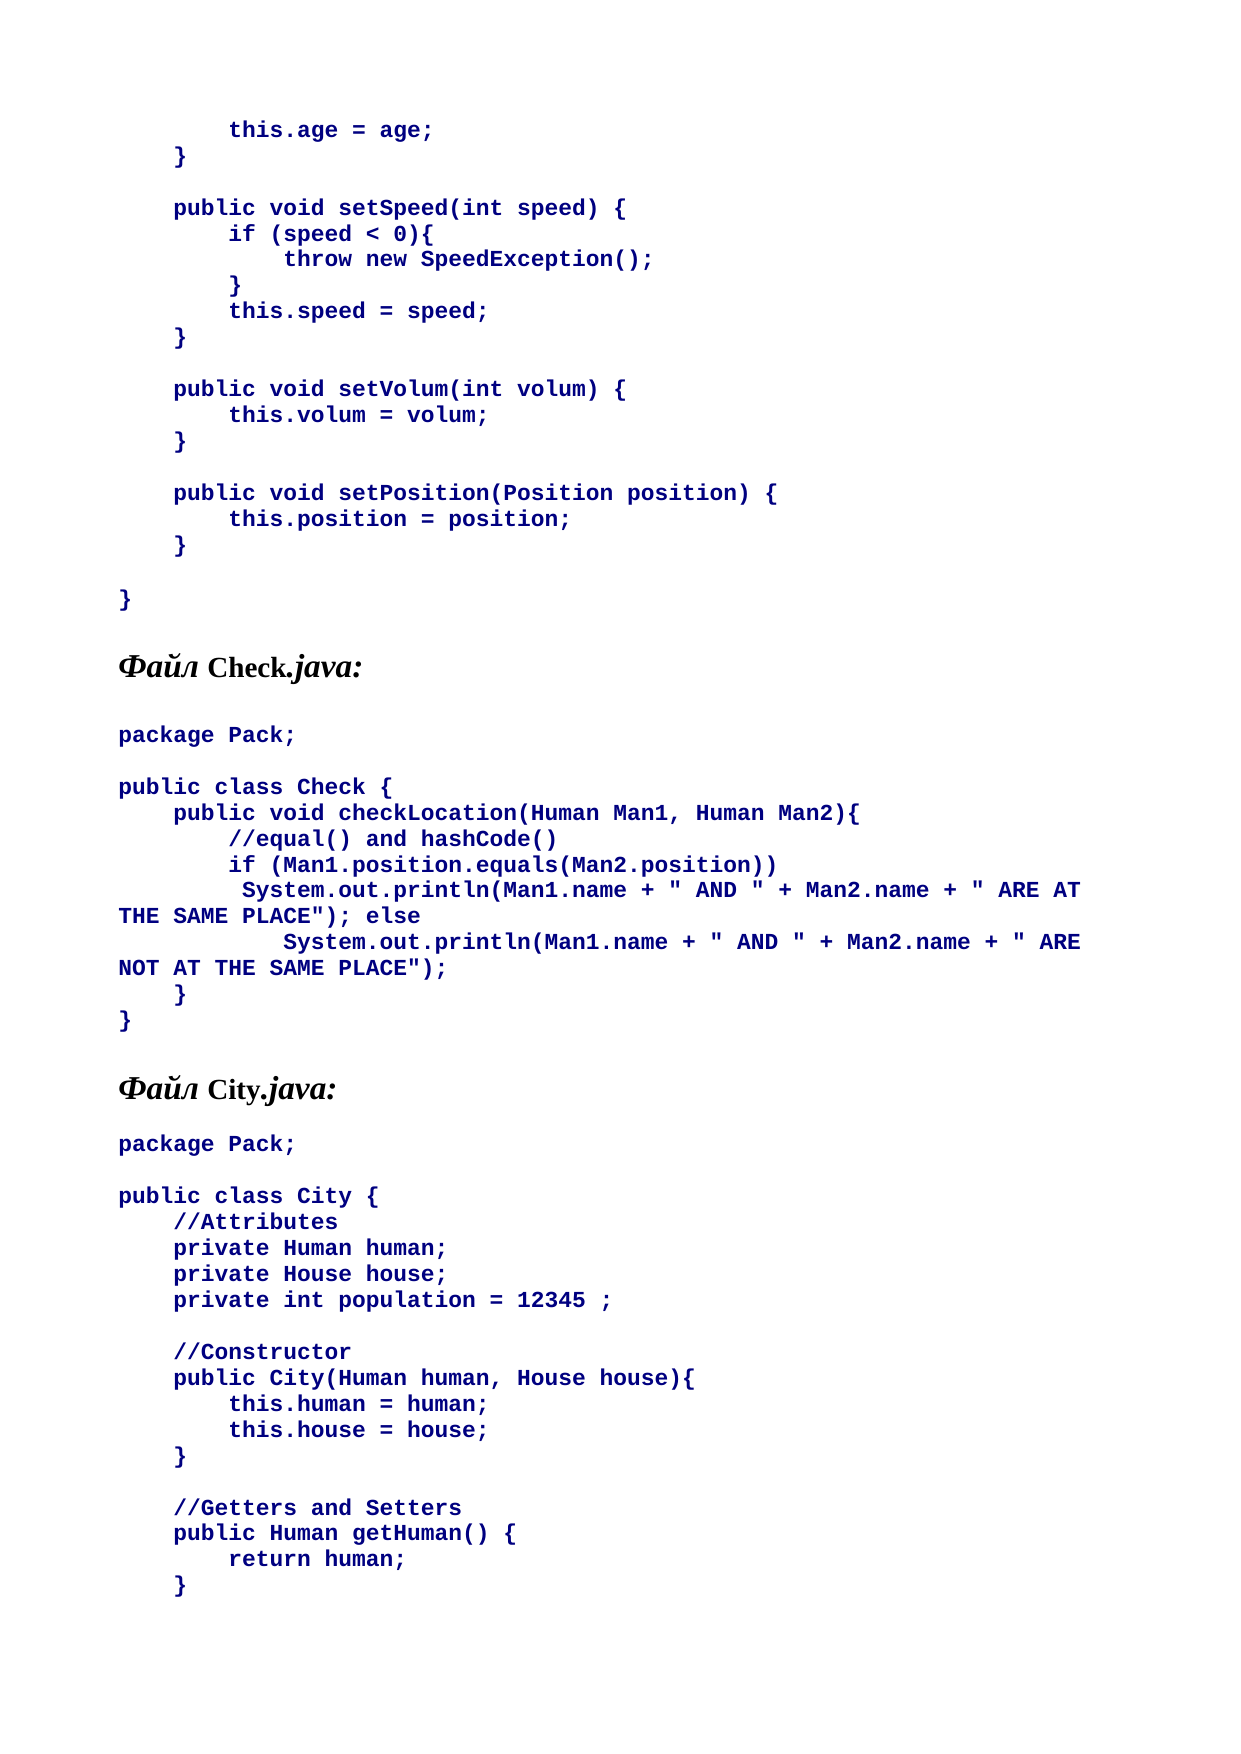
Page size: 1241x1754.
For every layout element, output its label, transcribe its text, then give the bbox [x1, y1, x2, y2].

text public void setPosition(Position position) { [118, 481, 1122, 507]
text } [118, 587, 1122, 613]
text throw new SpeedException(); [118, 248, 1122, 274]
text this.age = age; [118, 118, 1122, 144]
text //Attributes [118, 1211, 1122, 1236]
text this.human = human; [118, 1392, 1122, 1418]
text } [118, 1444, 1122, 1470]
text public class City { [118, 1184, 1122, 1211]
text this.volum = volum; [118, 403, 1122, 429]
text public void checkLocation(Human Man1, Human Man2){ [118, 801, 1122, 827]
text Файл City.java: [118, 1068, 1122, 1106]
text package Pack; [118, 723, 1122, 749]
text public class Check { [118, 775, 1122, 801]
text this.position = position; [118, 507, 1122, 533]
text //Getters and Setters [118, 1496, 1122, 1522]
text System.out.println(Man1.name + " AND " + Man2.name + " ARE NOT AT THE SAME PLACE"); [118, 931, 1122, 983]
text System.out.println(Man1.name + " AND " + Man2.name + " ARE AT THE SAME PLACE"); else [118, 879, 1122, 931]
text } [118, 1574, 1122, 1599]
text public Human getHuman() { [118, 1522, 1122, 1548]
text public City(Human human, House house){ [118, 1366, 1122, 1392]
text if (Man1.position.equals(Man2.position)) [118, 853, 1122, 879]
text public void setSpeed(int speed) { [118, 196, 1122, 222]
text if (speed < 0){ [118, 222, 1122, 248]
text return human; [118, 1548, 1122, 1574]
text private House house; [118, 1262, 1122, 1288]
text //Constructor [118, 1340, 1122, 1366]
text } [118, 983, 1122, 1008]
text } [118, 274, 1122, 300]
text package Pack; [118, 1133, 1122, 1159]
text Файл Check.java: [118, 647, 1122, 685]
text public void setVolum(int volum) { [118, 377, 1122, 403]
text private Human human; [118, 1236, 1122, 1262]
text } [118, 1008, 1122, 1034]
text } [118, 429, 1122, 455]
text private int population = 12345 ; [118, 1288, 1122, 1314]
text this.house = house; [118, 1418, 1122, 1444]
text } [118, 144, 1122, 170]
text //equal() and hashCode() [118, 827, 1122, 853]
text } [118, 326, 1122, 352]
text this.speed = speed; [118, 300, 1122, 326]
text } [118, 533, 1122, 559]
